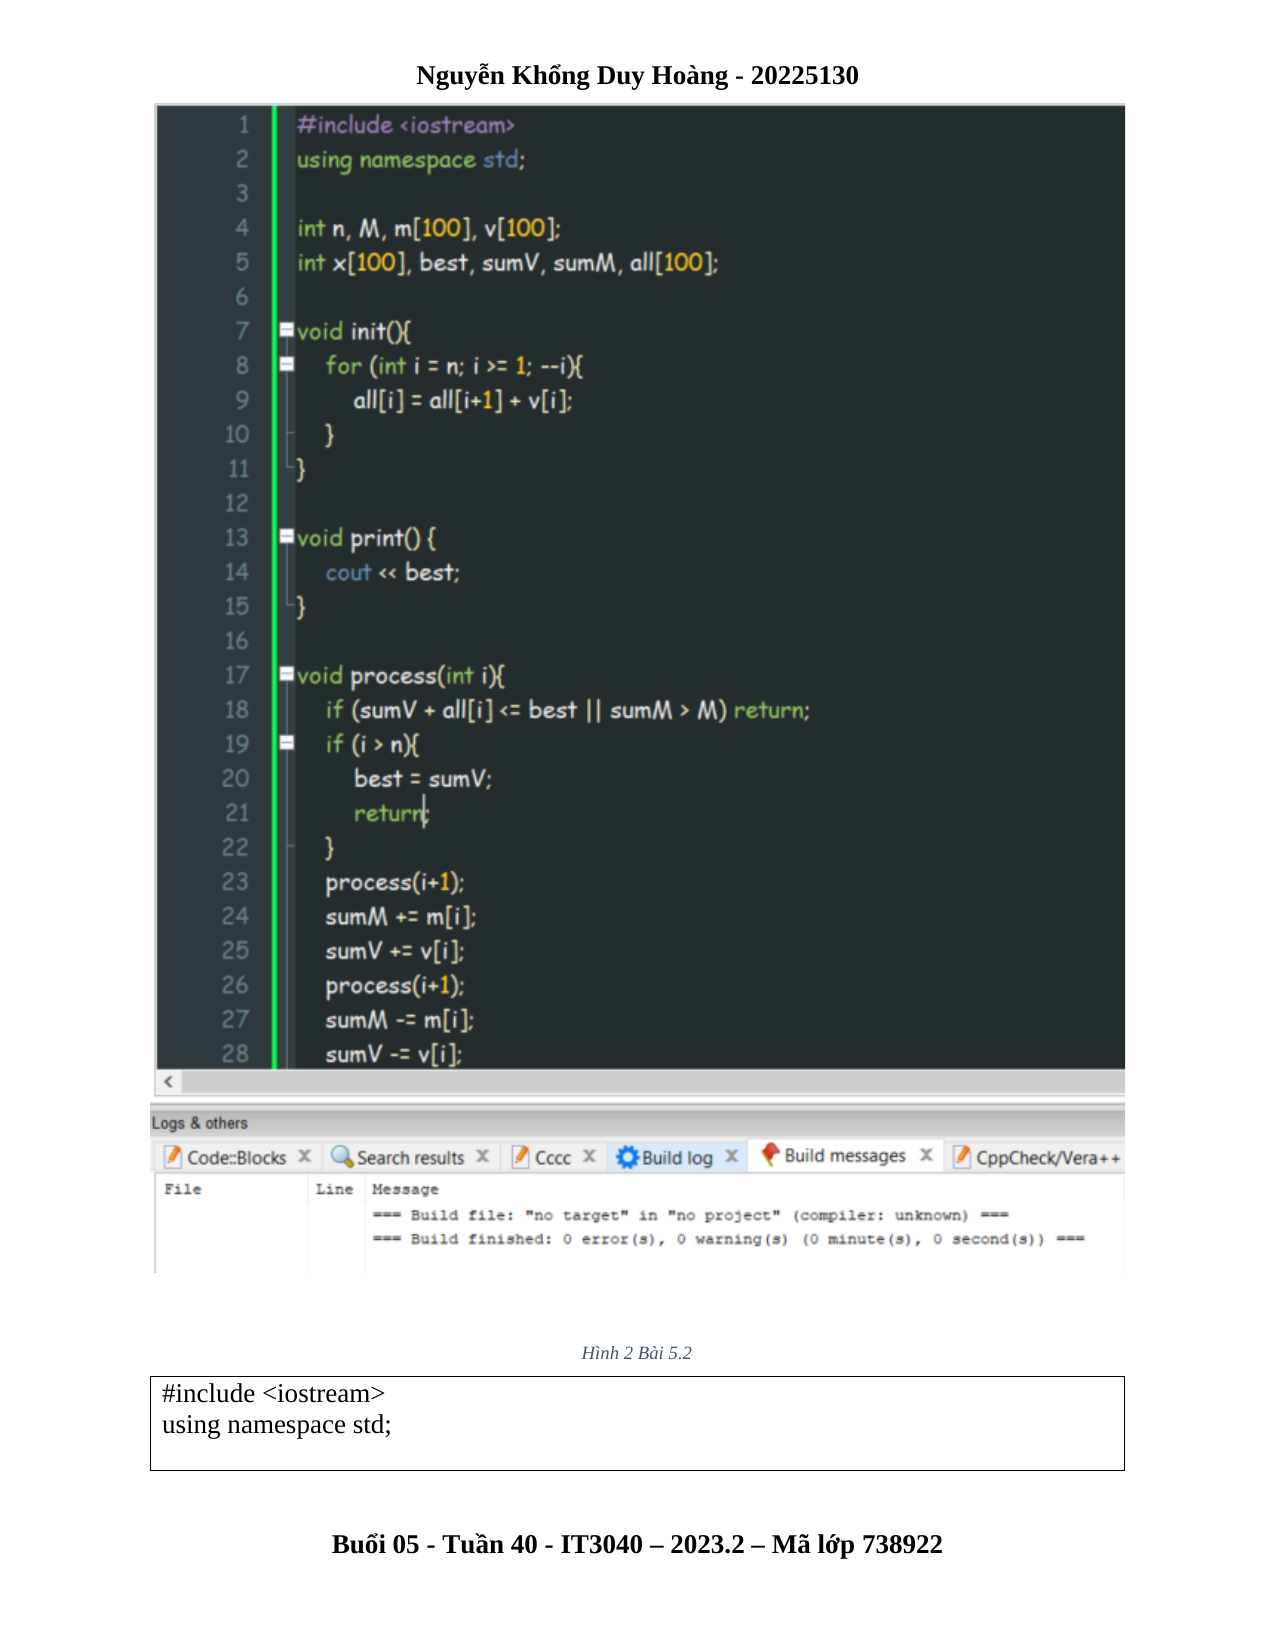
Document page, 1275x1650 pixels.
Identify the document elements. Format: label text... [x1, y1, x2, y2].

text Hình 2 Bài 5.2 [150, 1342, 1125, 1363]
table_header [151, 1377, 1124, 1470]
picture [150, 103, 1125, 1273]
